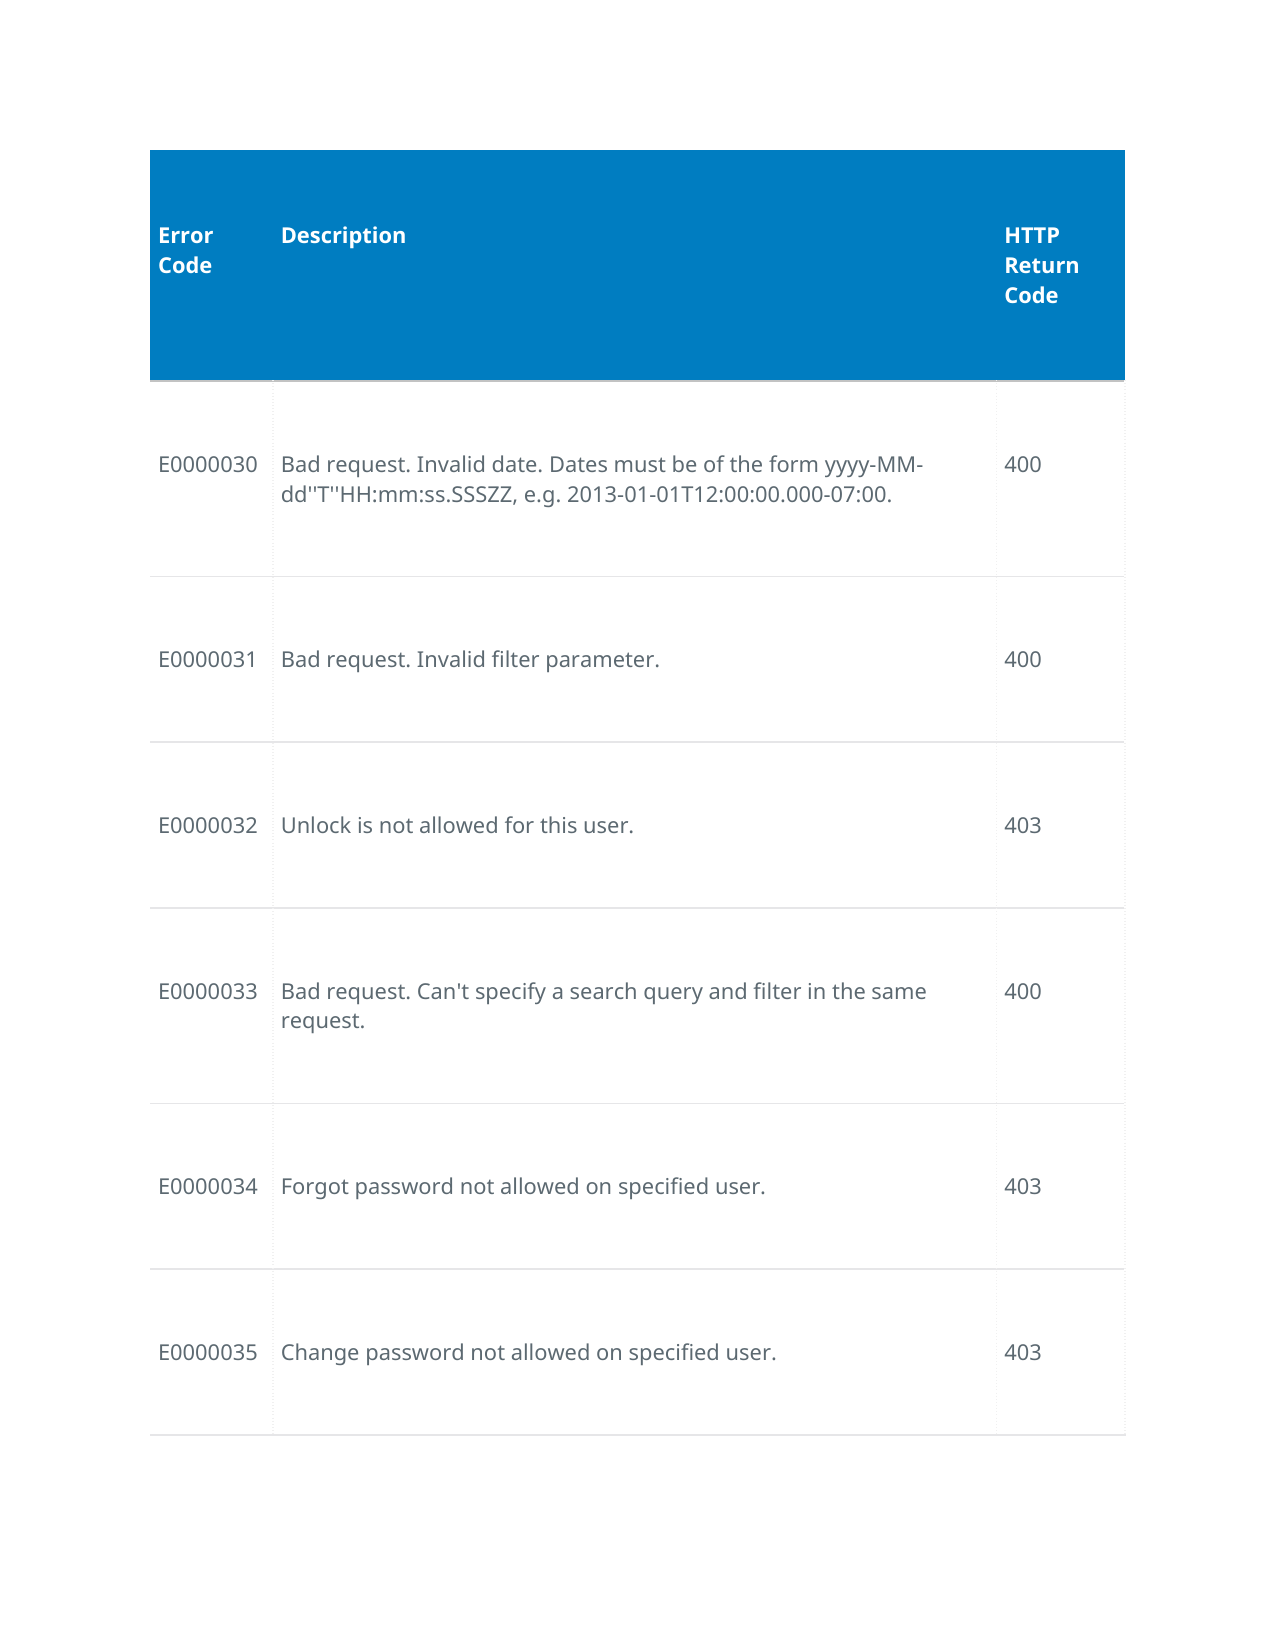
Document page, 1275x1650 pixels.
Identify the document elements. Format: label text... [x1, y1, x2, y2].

table_cell Bad request. Invalid filter parameter. [273, 577, 996, 741]
table_cell Unlock is not allowed for this user. [273, 743, 996, 907]
table_cell E0000032 [150, 743, 273, 907]
table_cell 400 [996, 909, 1125, 1102]
table_cell Change password not allowed on specified user. [273, 1270, 996, 1434]
table_header Error Code [150, 150, 273, 380]
table_cell E0000030 [150, 382, 273, 576]
table_cell E0000033 [150, 909, 273, 1102]
table_cell 403 [996, 1269, 1125, 1434]
table_cell E0000035 [150, 1270, 273, 1434]
table_cell E0000031 [150, 577, 273, 741]
table_header Description [273, 150, 996, 380]
table_cell 400 [996, 576, 1125, 741]
table_cell Bad request. Invalid date. Dates must be of the form yyyy-MM-dd''T''HH:mm:ss.SSSZZ, e.g. 2013-01-01T12:00:00.000-07:00. [273, 382, 996, 576]
table_cell Forgot password not allowed on specified user. [273, 1104, 996, 1268]
table_cell Bad request. Can't specify a search query and filter in the same request. [273, 909, 996, 1102]
table_cell E0000034 [150, 1104, 273, 1268]
table_cell 400 [996, 381, 1125, 576]
table_header HTTP Return Code [996, 150, 1125, 380]
table_cell 403 [996, 741, 1125, 907]
table_cell 403 [996, 1103, 1125, 1268]
